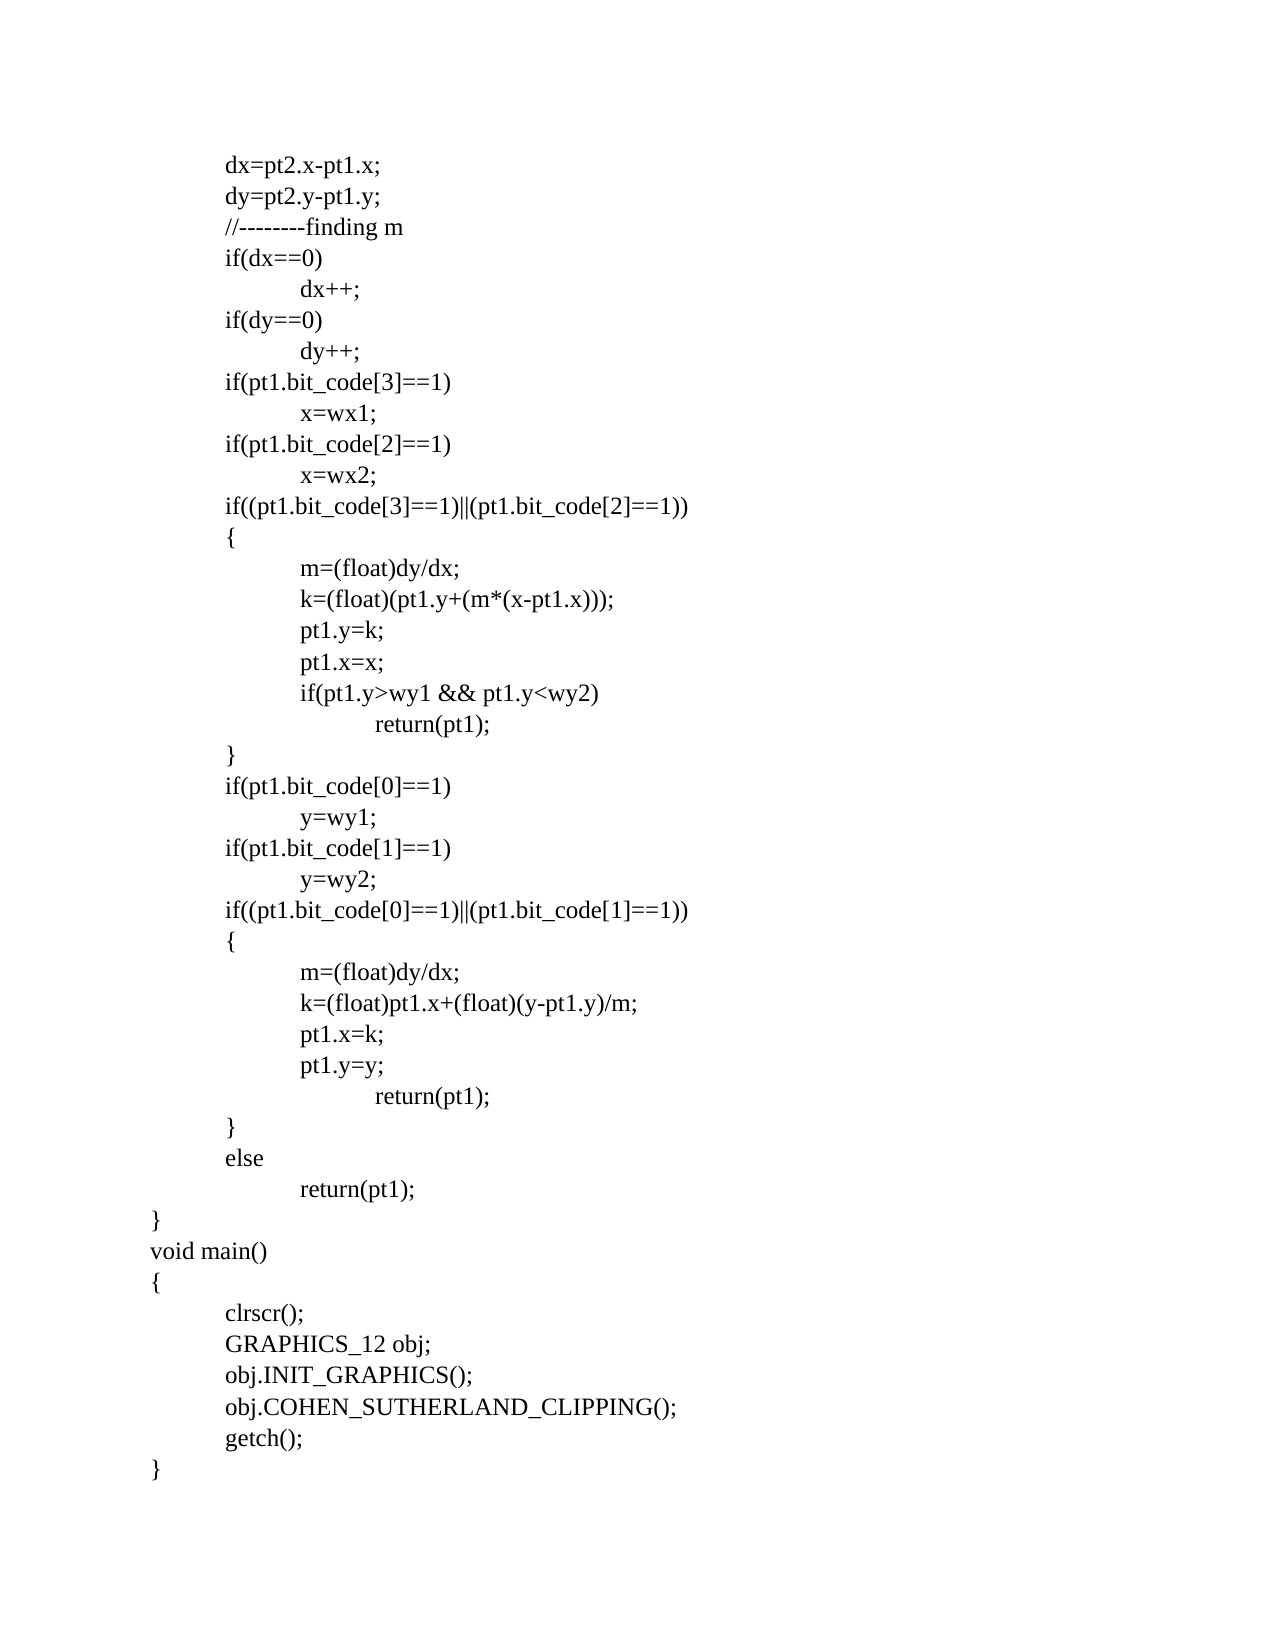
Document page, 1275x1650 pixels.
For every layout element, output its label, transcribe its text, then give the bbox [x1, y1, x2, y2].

text { [150, 522, 1125, 551]
text y=wy2; [150, 864, 1125, 893]
text return(pt1); [150, 709, 1125, 737]
text return(pt1); [150, 1174, 1125, 1203]
text dx=pt2.x-pt1.x; [150, 150, 1125, 179]
text GRAPHICS_12 obj; [150, 1329, 1125, 1358]
text x=wx1; [150, 398, 1125, 427]
text k=(float)pt1.x+(float)(y-pt1.y)/m; [150, 988, 1125, 1017]
text void main() [150, 1236, 1125, 1265]
text //--------finding m [150, 212, 1125, 241]
text dy++; [150, 336, 1125, 365]
text y=wy1; [150, 802, 1125, 831]
text else [150, 1143, 1125, 1172]
text if((pt1.bit_code[0]==1)||(pt1.bit_code[1]==1)) [150, 895, 1125, 924]
text clrscr(); [150, 1298, 1125, 1327]
text x=wx2; [150, 460, 1125, 489]
text getch(); [150, 1423, 1125, 1451]
text obj.INIT_GRAPHICS(); [150, 1361, 1125, 1389]
text } [150, 740, 1125, 768]
text return(pt1); [150, 1081, 1125, 1110]
text pt1.x=k; [150, 1019, 1125, 1048]
text } [150, 1112, 1125, 1141]
text if((pt1.bit_code[3]==1)||(pt1.bit_code[2]==1)) [150, 491, 1125, 520]
text if(dy==0) [150, 305, 1125, 334]
text obj.COHEN_SUTHERLAND_CLIPPING(); [150, 1392, 1125, 1420]
text { [150, 1267, 1125, 1296]
text dy=pt2.y-pt1.y; [150, 181, 1125, 210]
text if(pt1.bit_code[0]==1) [150, 771, 1125, 799]
text if(pt1.y>wy1 && pt1.y<wy2) [150, 678, 1125, 706]
text if(pt1.bit_code[2]==1) [150, 429, 1125, 458]
text pt1.x=x; [150, 647, 1125, 675]
text m=(float)dy/dx; [150, 957, 1125, 986]
text dx++; [150, 274, 1125, 303]
text m=(float)dy/dx; [150, 553, 1125, 582]
text } [150, 1205, 1125, 1234]
text if(pt1.bit_code[3]==1) [150, 367, 1125, 396]
text pt1.y=y; [150, 1050, 1125, 1079]
text k=(float)(pt1.y+(m*(x-pt1.x))); [150, 584, 1125, 613]
text if(pt1.bit_code[1]==1) [150, 833, 1125, 862]
text if(dx==0) [150, 243, 1125, 272]
text pt1.y=k; [150, 616, 1125, 644]
text } [150, 1454, 1125, 1482]
text { [150, 926, 1125, 955]
